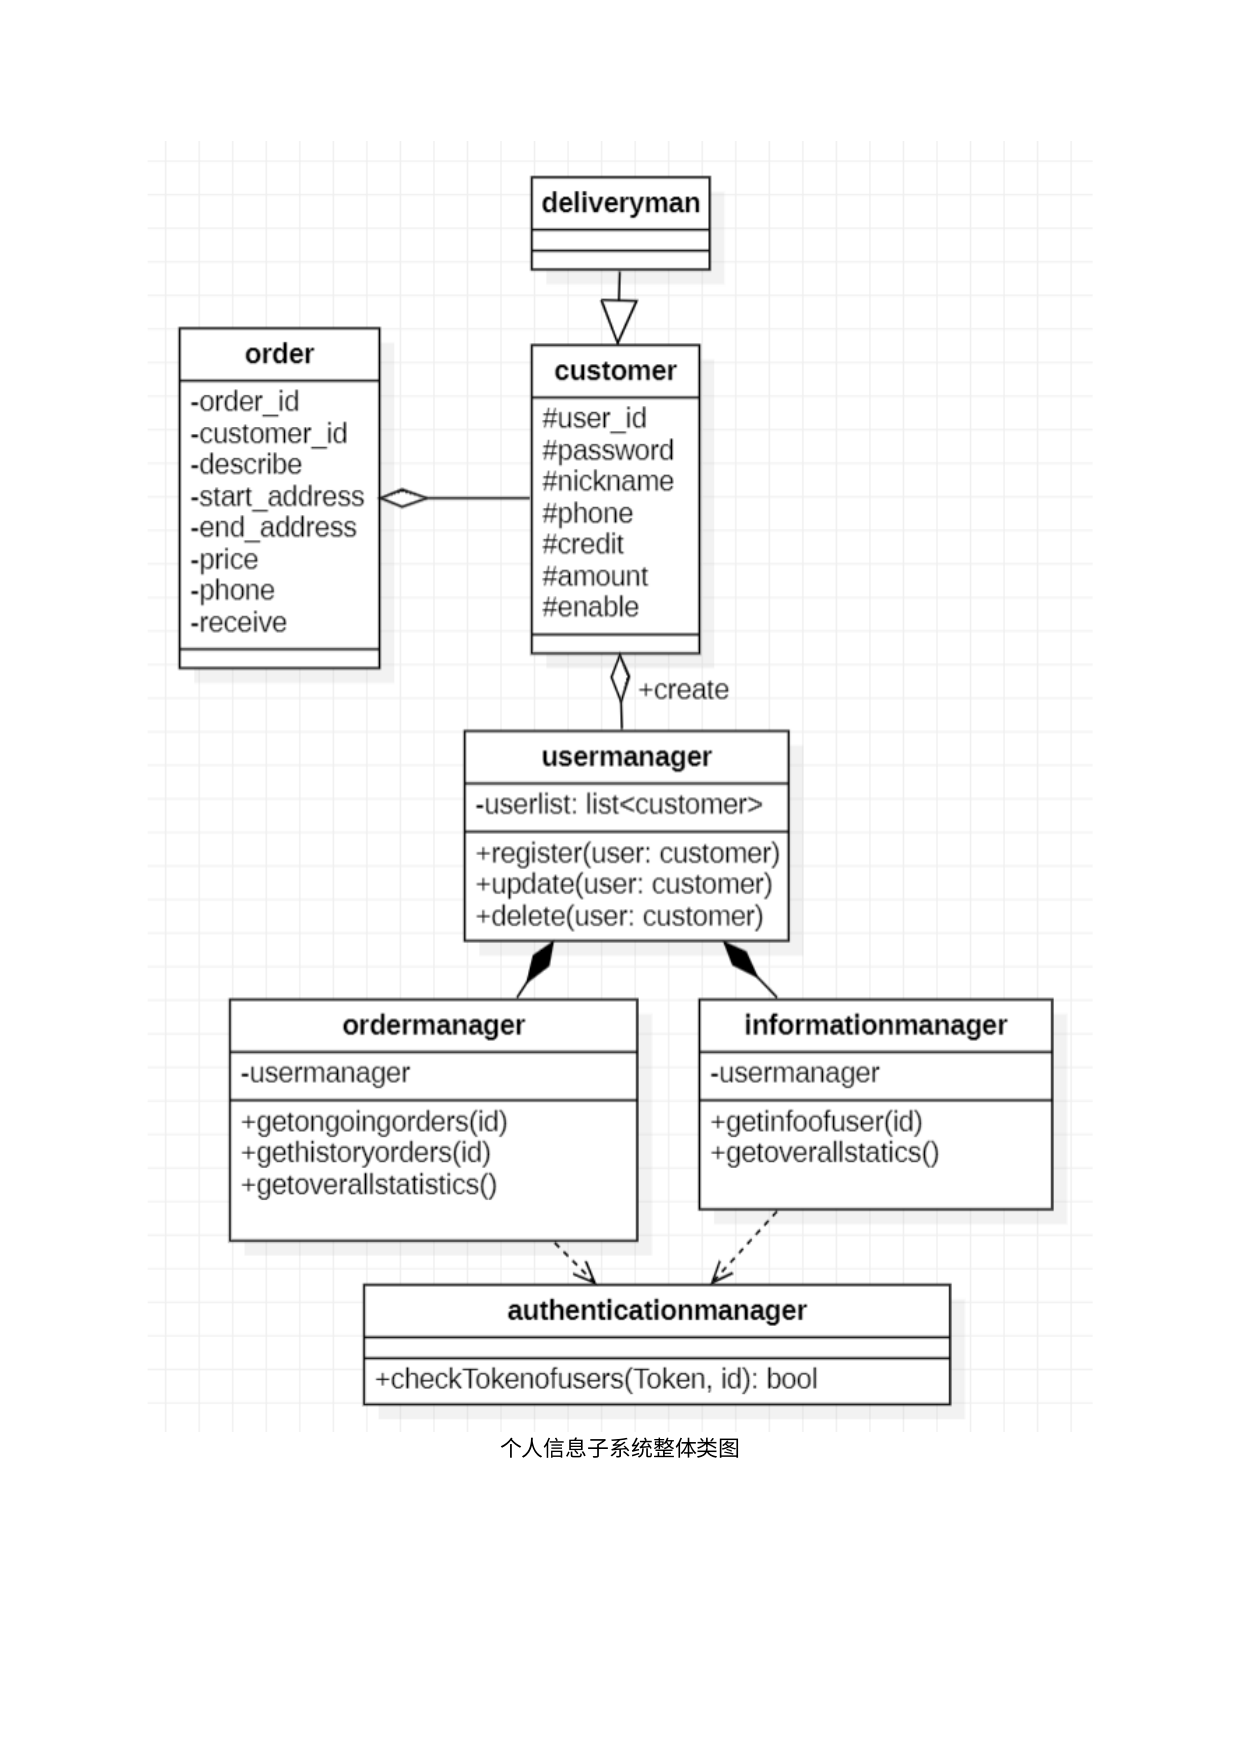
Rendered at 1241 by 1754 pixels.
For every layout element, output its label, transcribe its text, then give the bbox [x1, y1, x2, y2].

picture [147, 141, 1093, 1432]
text 个人信息子系统整体类图 [148, 1432, 1093, 1463]
